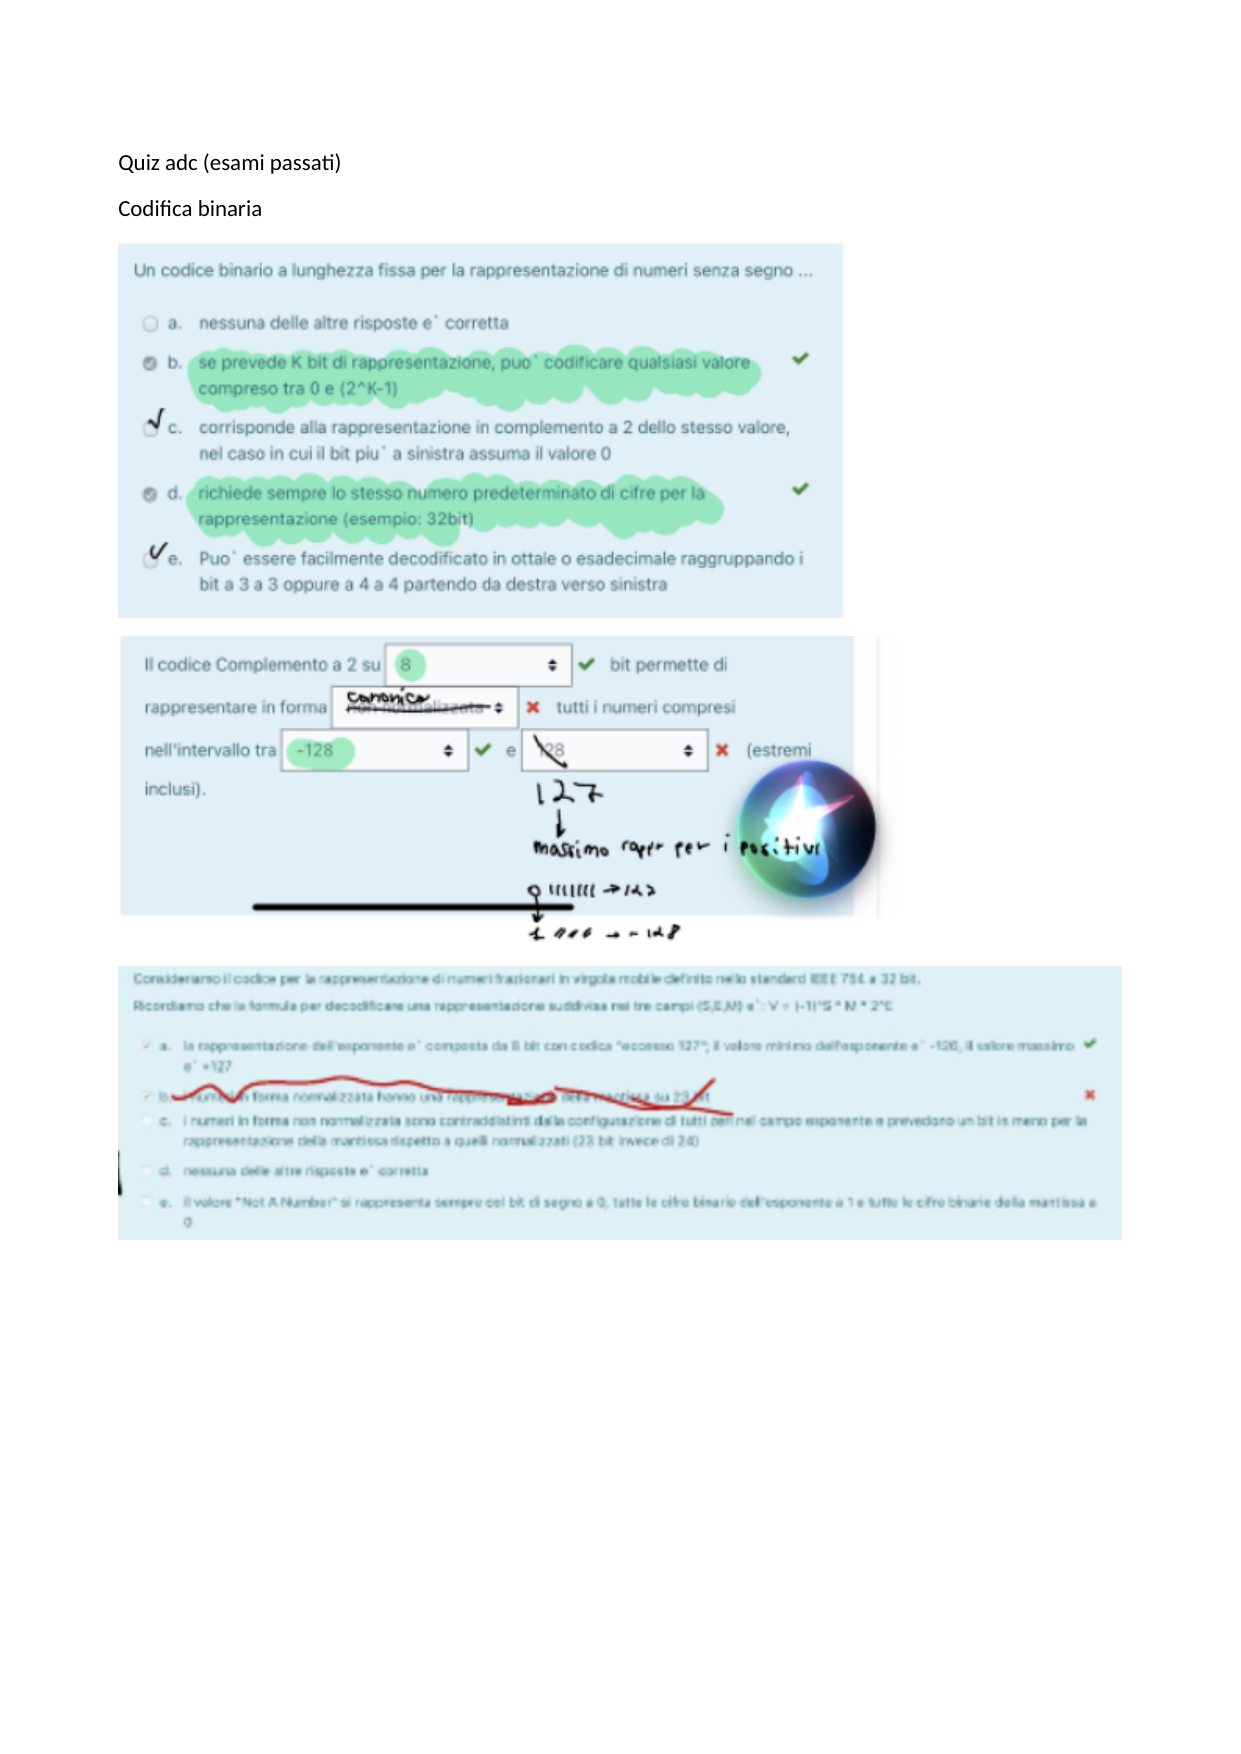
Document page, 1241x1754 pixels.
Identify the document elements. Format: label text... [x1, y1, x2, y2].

picture [118, 241, 850, 618]
picture [118, 636, 905, 948]
picture [118, 966, 1123, 1240]
text Codifica binaria [118, 194, 1122, 222]
text Quiz adc (esami passati) [118, 148, 1122, 176]
